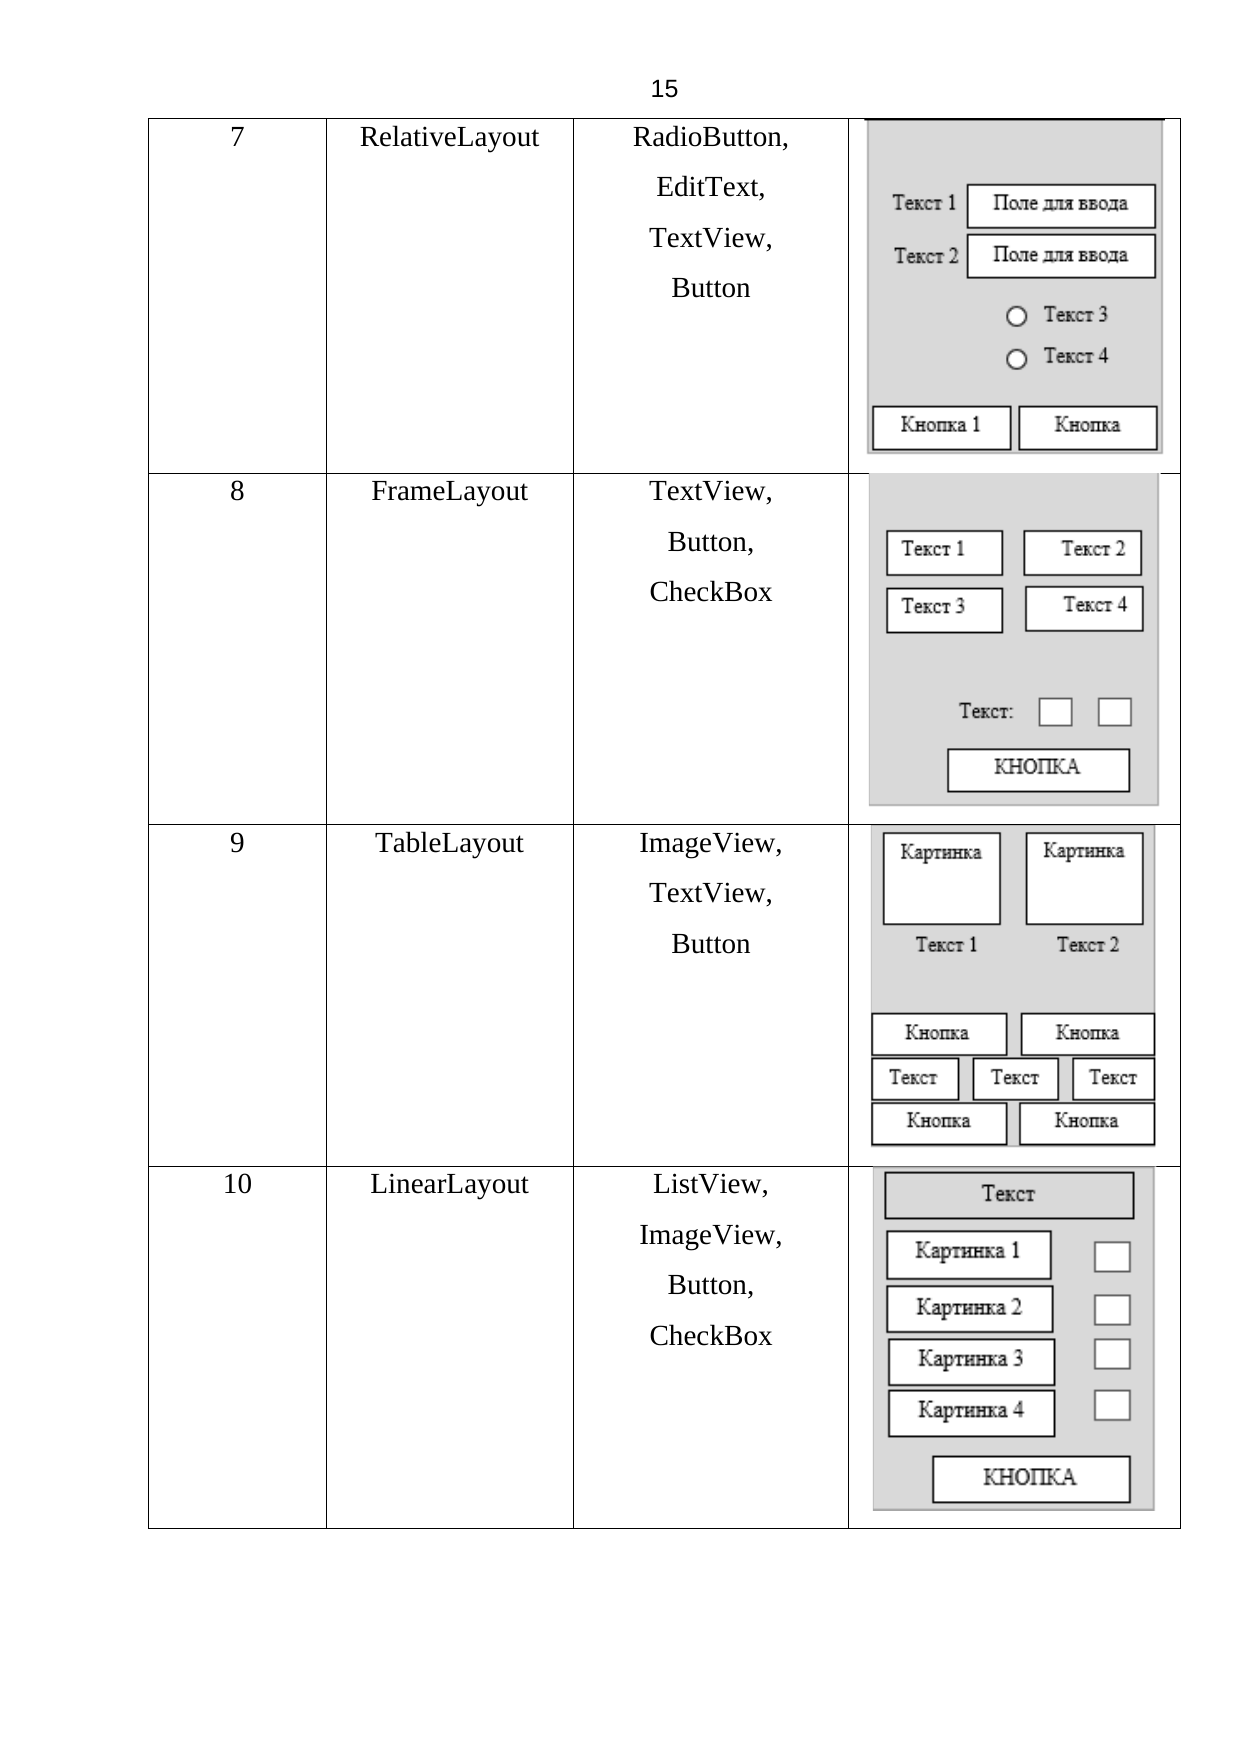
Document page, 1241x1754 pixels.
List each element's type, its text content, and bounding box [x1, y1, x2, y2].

table_cell 7 [149, 119, 326, 472]
picture [872, 1166, 1157, 1511]
table_cell LinearLayout [327, 1167, 573, 1527]
table_cell [849, 474, 1180, 824]
table_cell ImageView, TextView, Button [574, 825, 848, 1166]
table_cell RelativeLayout [327, 119, 573, 472]
table_cell TextView, Button, CheckBox [574, 474, 848, 824]
table_cell 9 [149, 825, 326, 1166]
picture [868, 473, 1161, 808]
table_cell [849, 1167, 1180, 1527]
table_cell RadioButton, EditText, TextView, Button [574, 119, 848, 472]
picture [870, 825, 1159, 1149]
table_cell [849, 119, 1180, 472]
table_cell 10 [149, 1167, 326, 1527]
picture [864, 119, 1165, 456]
table_cell ListView, ImageView, Button, CheckBox [574, 1167, 848, 1527]
table_cell [849, 825, 1180, 1166]
table_cell 8 [149, 474, 326, 824]
table_cell FrameLayout [327, 474, 573, 824]
table_cell TableLayout [327, 825, 573, 1166]
